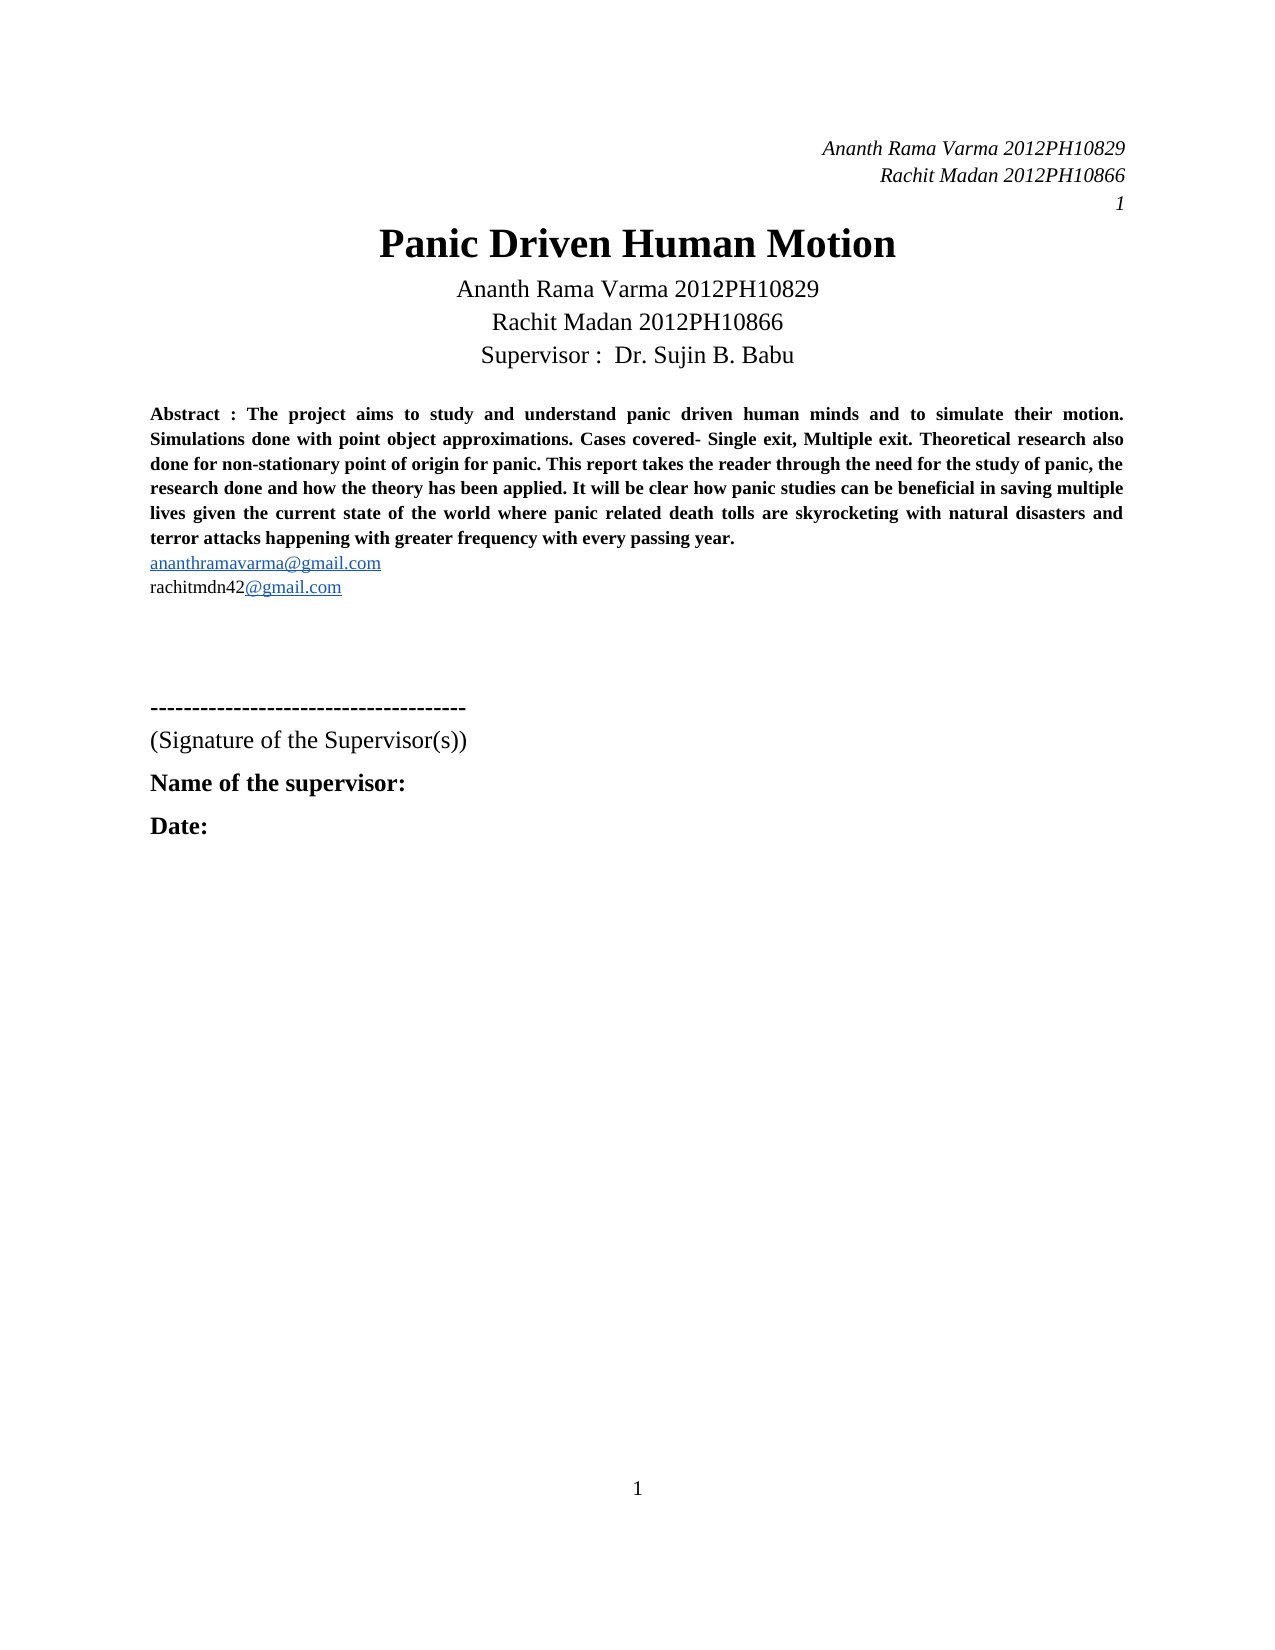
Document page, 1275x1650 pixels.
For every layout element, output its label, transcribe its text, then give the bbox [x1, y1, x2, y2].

text -------------------------------------- [150, 692, 1125, 721]
text Ananth Rama Varma 2012PH10829 [150, 274, 1125, 302]
text Supervisor : Dr. Sujin B. Babu [150, 340, 1125, 368]
text Date: [150, 811, 1125, 840]
text rachitmdn42@gmail.com [150, 576, 1125, 598]
text ananthramavarma@gmail.com [150, 552, 1125, 573]
text Name of the supervisor: [150, 768, 1125, 797]
text Panic Driven Human Motion [150, 218, 1125, 266]
text Abstract : The project aims to study and understand panic driven human minds and to simulate their motion. Simulations done with point object approximations. Cases covered- Single exit, Multiple exit. Theoretical research also done for non-stationary point of origin for panic. This report takes the reader through the need for the study of panic, the research done and how the theory has been applied. It will be clear how panic studies can be beneficial in saving multiple lives given the current state of the world where panic related death tolls are skyrocketing with natural disasters and terror attacks happening with greater frequency with every passing year. [150, 403, 1125, 548]
text (Signature of the Supervisor(s)) [150, 725, 1125, 754]
text Rachit Madan 2012PH10866 [150, 307, 1125, 335]
